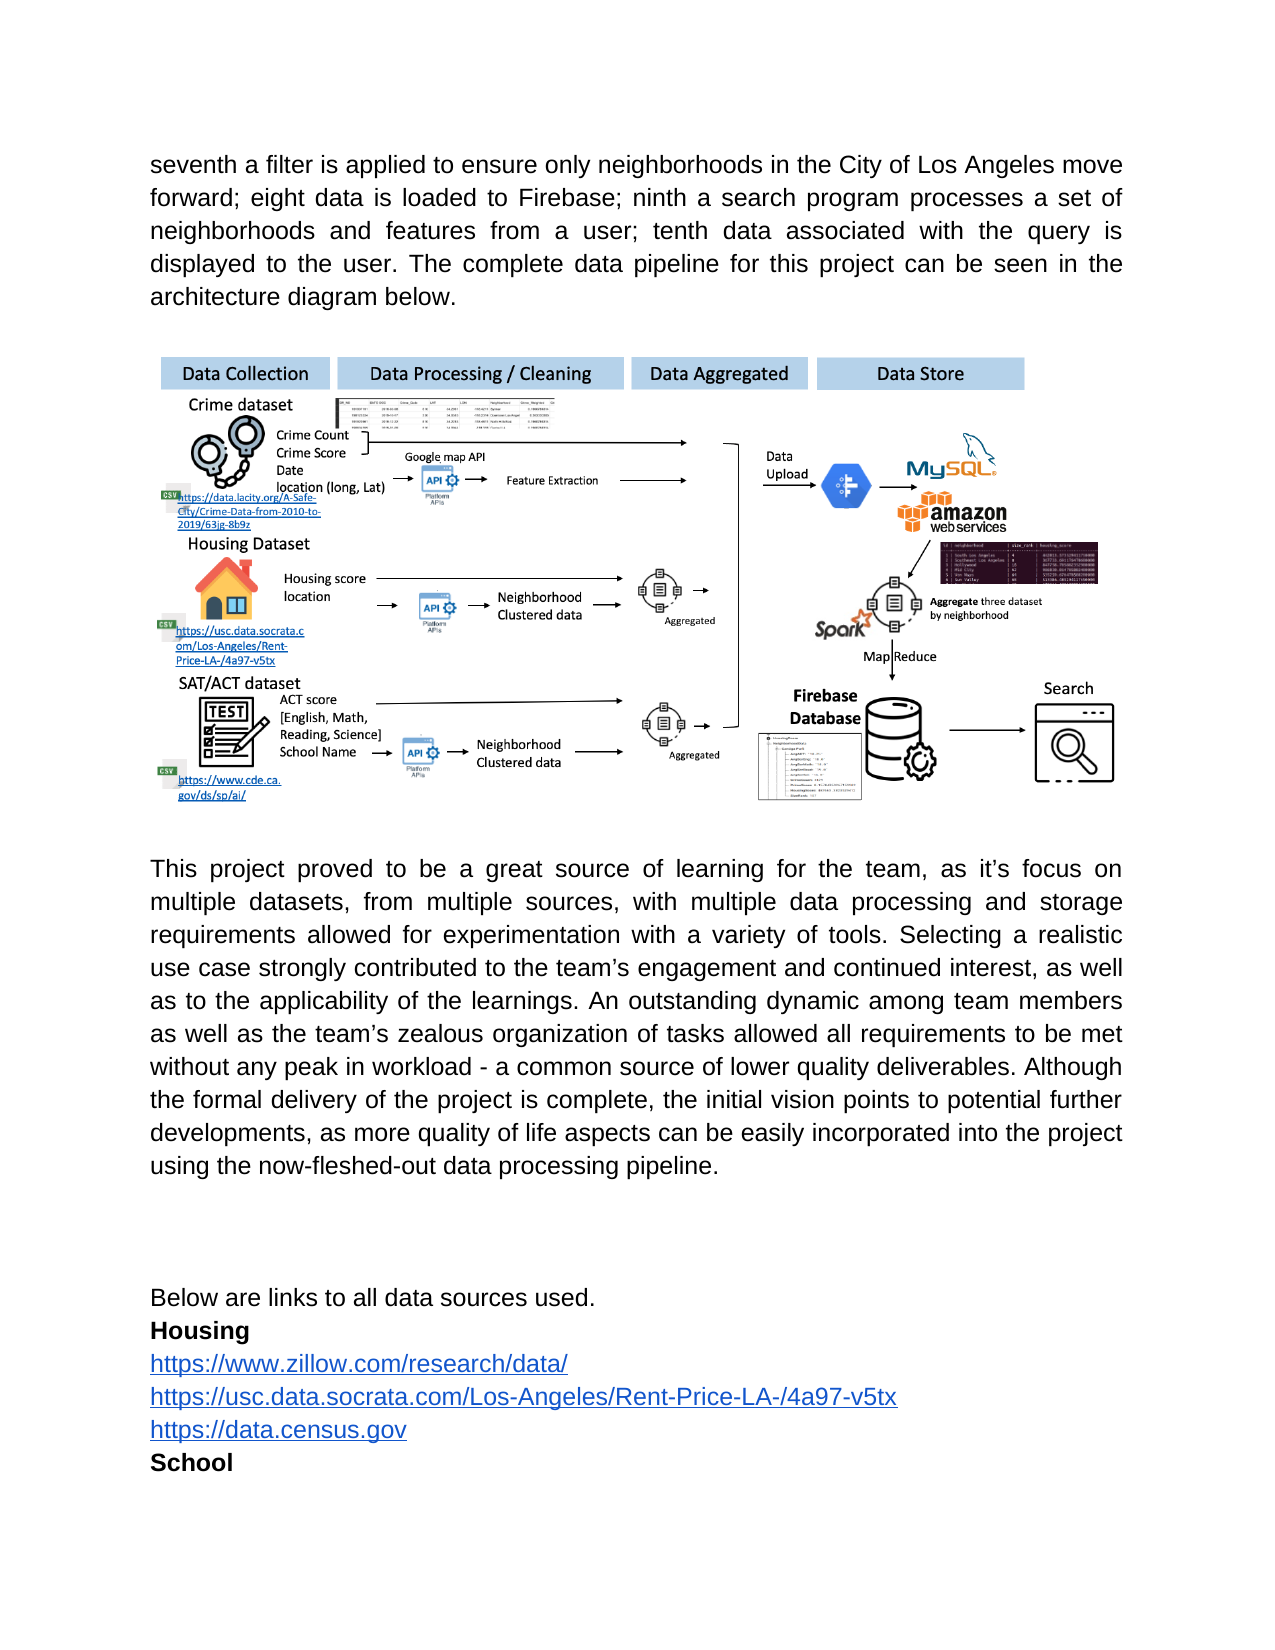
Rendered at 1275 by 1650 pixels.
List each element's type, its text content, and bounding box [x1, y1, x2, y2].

text Housing [150, 1316, 1125, 1345]
text This project proved to be a great source of learning for the team, as it’s focus on multiple datasets, from multiple sources, with multiple data processing and storage requirements allowed for experimentation with a variety of tools. Selecting a realistic use case strongly contributed to the team’s engagement and continued interest, as well as to the applicability of the learnings. An outstanding dynamic among team members as well as the team’s zealous organization of tasks allowed all requirements to be met without any peak in workload - a common source of lower quality deliverables. Although the formal delivery of the project is complete, the initial vision points to potential further developments, as more quality of life aspects can be easily incorporated into the project using the now-fleshed-out data processing pipeline. [150, 854, 1125, 1180]
text School [150, 1448, 1125, 1477]
picture [150, 348, 1125, 817]
text Below are links to all data sources used. [150, 1283, 1125, 1312]
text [150, 150, 1125, 311]
text https://data.census.gov [150, 1415, 1125, 1444]
text https://www.zillow.com/research/data/ [150, 1349, 1125, 1378]
text https://usc.data.socrata.com/Los-Angeles/Rent-Price-LA-/4a97-v5tx [150, 1382, 1125, 1411]
